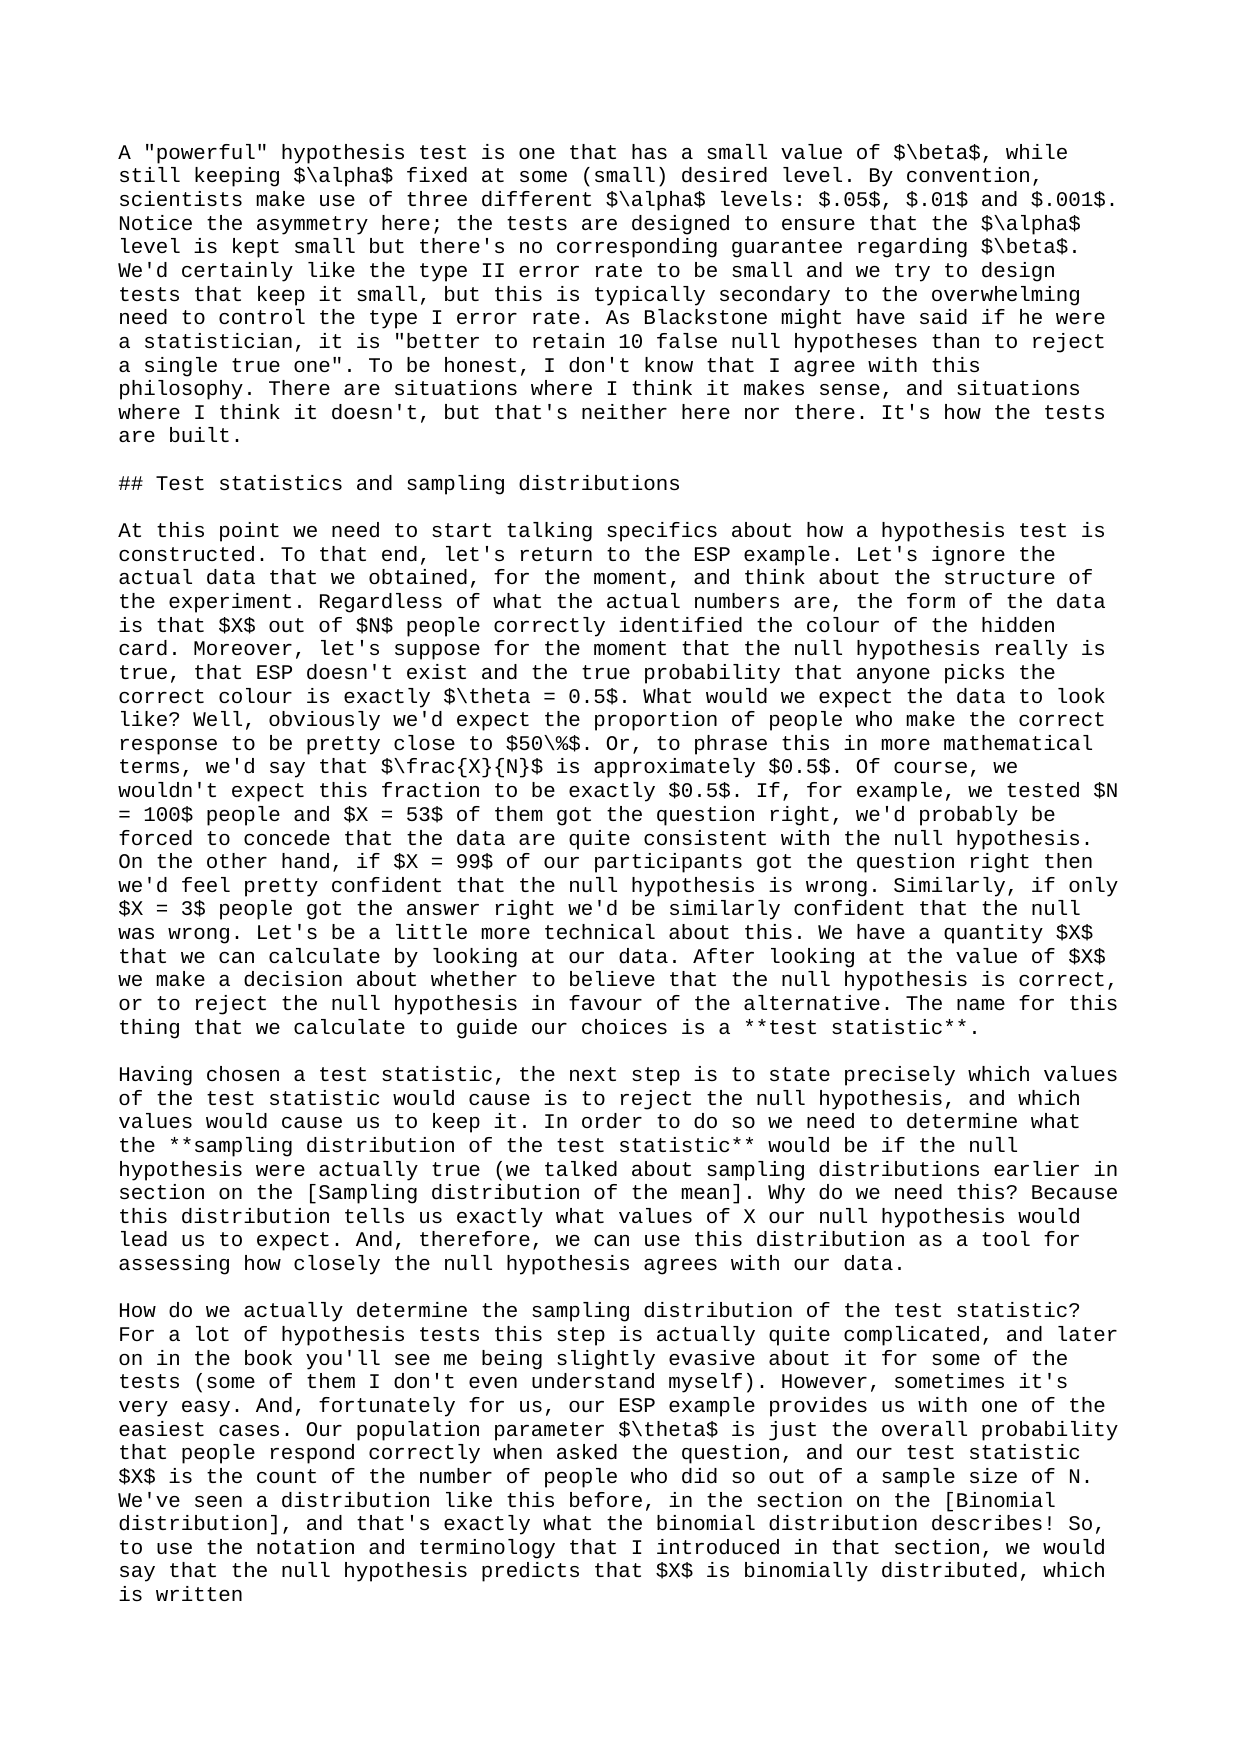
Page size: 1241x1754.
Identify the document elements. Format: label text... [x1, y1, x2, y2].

text How do we actually determine the sampling distribution of the test statistic? For a lot of hypothesis tests this step is actually quite complicated, and later on in the book you'll see me being slightly evasive about it for some of the tests (some of them I don't even understand myself). However, sometimes it's very easy. And, fortunately for us, our ESP example provides us with one of the easiest cases. Our population parameter $\theta$ is just the overall probability that people respond correctly when asked the question, and our test statistic $X$ is the count of the number of people who did so out of a sample size of N. We've seen a distribution like this before, in the section on the [Binomial distribution], and that's exactly what the binomial distribution describes! So, to use the notation and terminology that I introduced in that section, we would say that the null hypothesis predicts that $X$ is binomially distributed, which is written [118, 1300, 1122, 1608]
text ## Test statistics and sampling distributions [118, 473, 1122, 496]
text A "powerful" hypothesis test is one that has a small value of $\beta$, while still keeping $\alpha$ fixed at some (small) desired level. By convention, scientists make use of three different $\alpha$ levels: $.05$, $.01$ and $.001$. Notice the asymmetry here; the tests are designed to ensure that the $\alpha$ level is kept small but there's no corresponding guarantee regarding $\beta$. We'd certainly like the type II error rate to be small and we try to design tests that keep it small, but this is typically secondary to the overwhelming need to control the type I error rate. As Blackstone might have said if he were a statistician, it is "better to retain 10 false null hypotheses than to reject a single true one". To be honest, I don't know that I agree with this philosophy. There are situations where I think it makes sense, and situations where I think it doesn't, but that's neither here nor there. It's how the tests are built. [118, 142, 1122, 449]
text Having chosen a test statistic, the next step is to state precisely which values of the test statistic would cause is to reject the null hypothesis, and which values would cause us to keep it. In order to do so we need to determine what the **sampling distribution of the test statistic** would be if the null hypothesis were actually true (we talked about sampling distributions earlier in section on the [Sampling distribution of the mean]. Why do we need this? Because this distribution tells us exactly what values of X our null hypothesis would lead us to expect. And, therefore, we can use this distribution as a tool for assessing how closely the null hypothesis agrees with our data. [118, 1064, 1122, 1277]
text At this point we need to start talking specifics about how a hypothesis test is constructed. To that end, let's return to the ESP example. Let's ignore the actual data that we obtained, for the moment, and think about the structure of the experiment. Regardless of what the actual numbers are, the form of the data is that $X$ out of $N$ people correctly identified the colour of the hidden card. Moreover, let's suppose for the moment that the null hypothesis really is true, that ESP doesn't exist and the true probability that anyone picks the correct colour is exactly $\theta = 0.5$. What would we expect the data to look like? Well, obviously we'd expect the proportion of people who make the correct response to be pretty close to $50\%$. Or, to phrase this in more mathematical terms, we'd say that $\frac{X}{N}$ is approximately $0.5$. Of course, we wouldn't expect this fraction to be exactly $0.5$. If, for example, we tested $N = 100$ people and $X = 53$ of them got the question right, we'd probably be forced to concede that the data are quite consistent with the null hypothesis. On the other hand, if $X = 99$ of our participants got the question right then we'd feel pretty confident that the null hypothesis is wrong. Similarly, if only $X = 3$ people got the answer right we'd be similarly confident that the null was wrong. Let's be a little more technical about this. We have a quantity $X$ that we can calculate by looking at our data. After looking at the value of $X$ we make a decision about whether to believe that the null hypothesis is correct, or to reject the null hypothesis in favour of the alternative. The name for this thing that we calculate to guide our choices is a **test statistic**. [118, 520, 1122, 1040]
